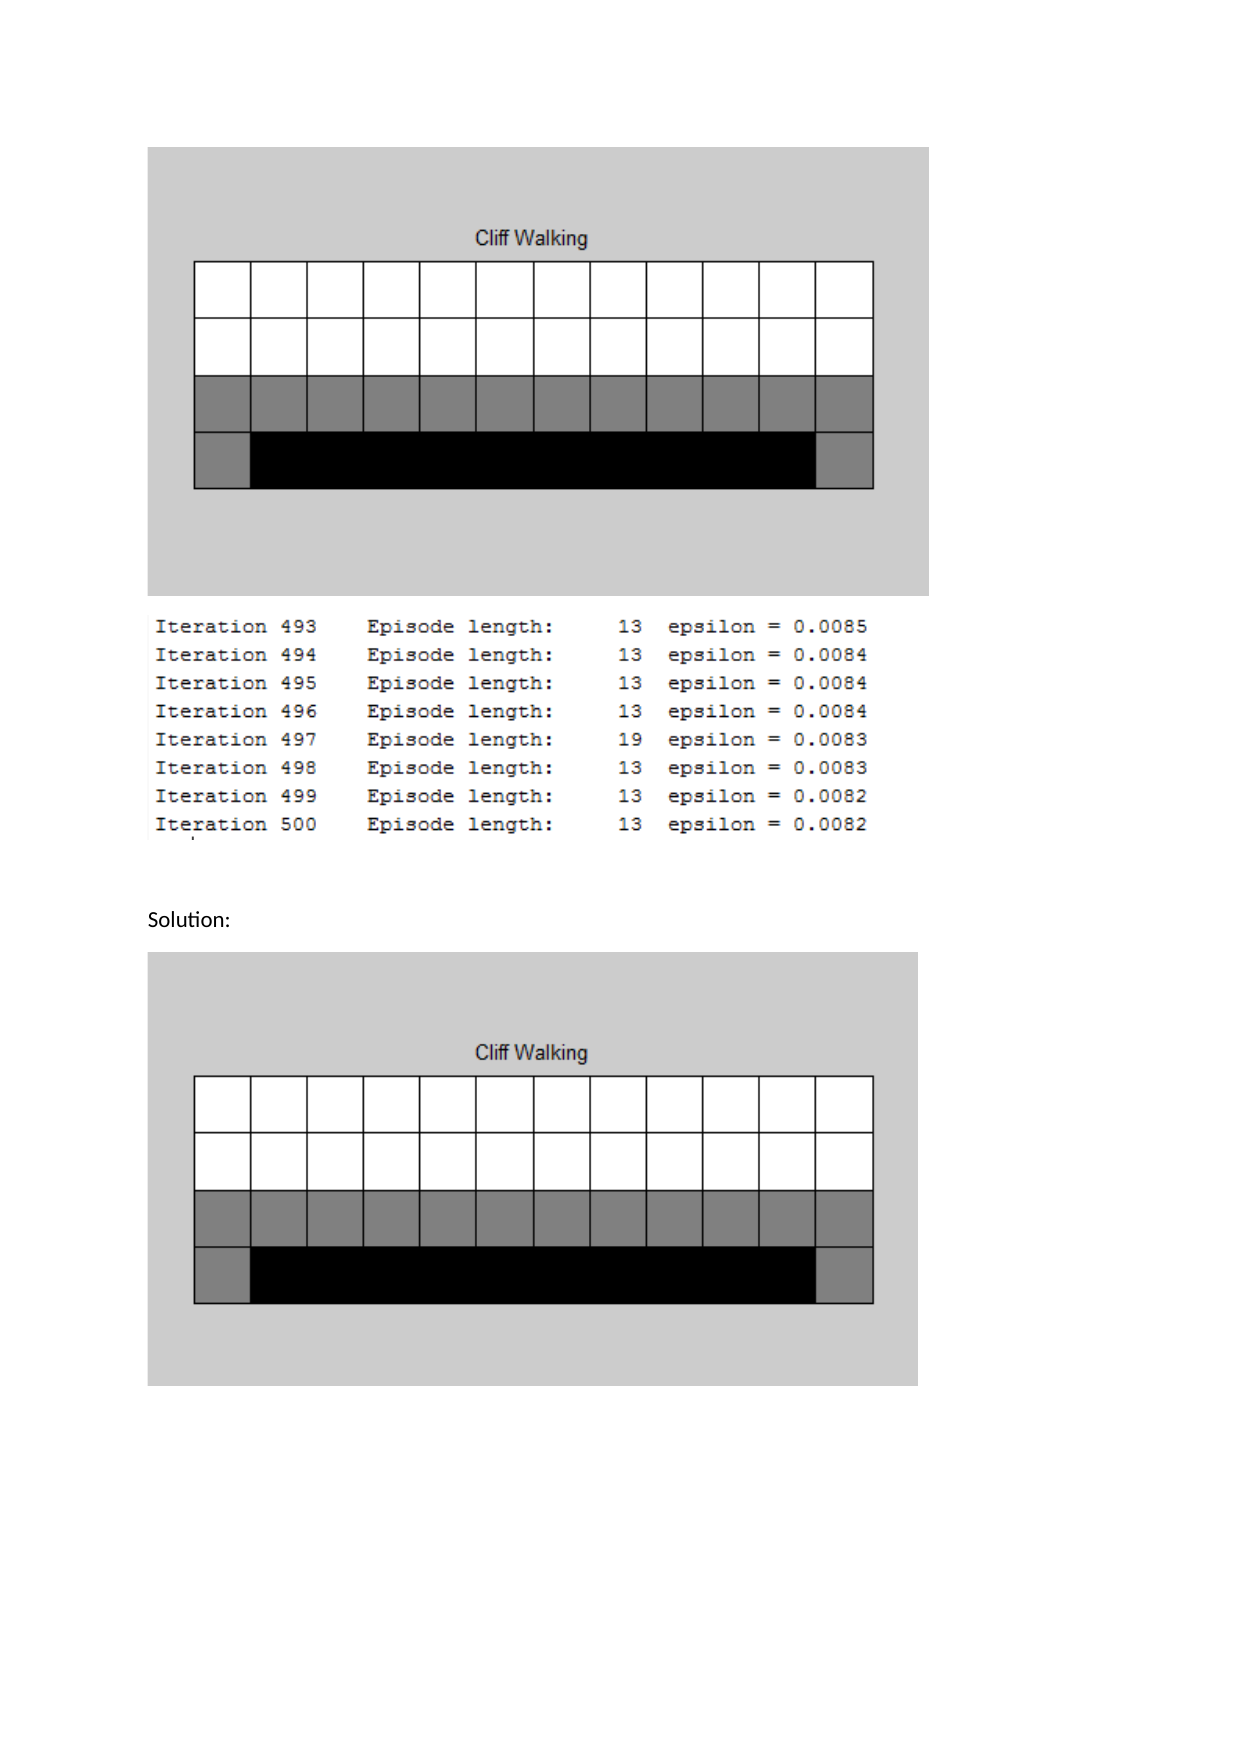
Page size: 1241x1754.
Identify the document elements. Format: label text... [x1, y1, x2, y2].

picture [147, 952, 918, 1386]
picture [147, 147, 929, 596]
picture [147, 615, 887, 840]
text Solution: [148, 906, 1093, 934]
